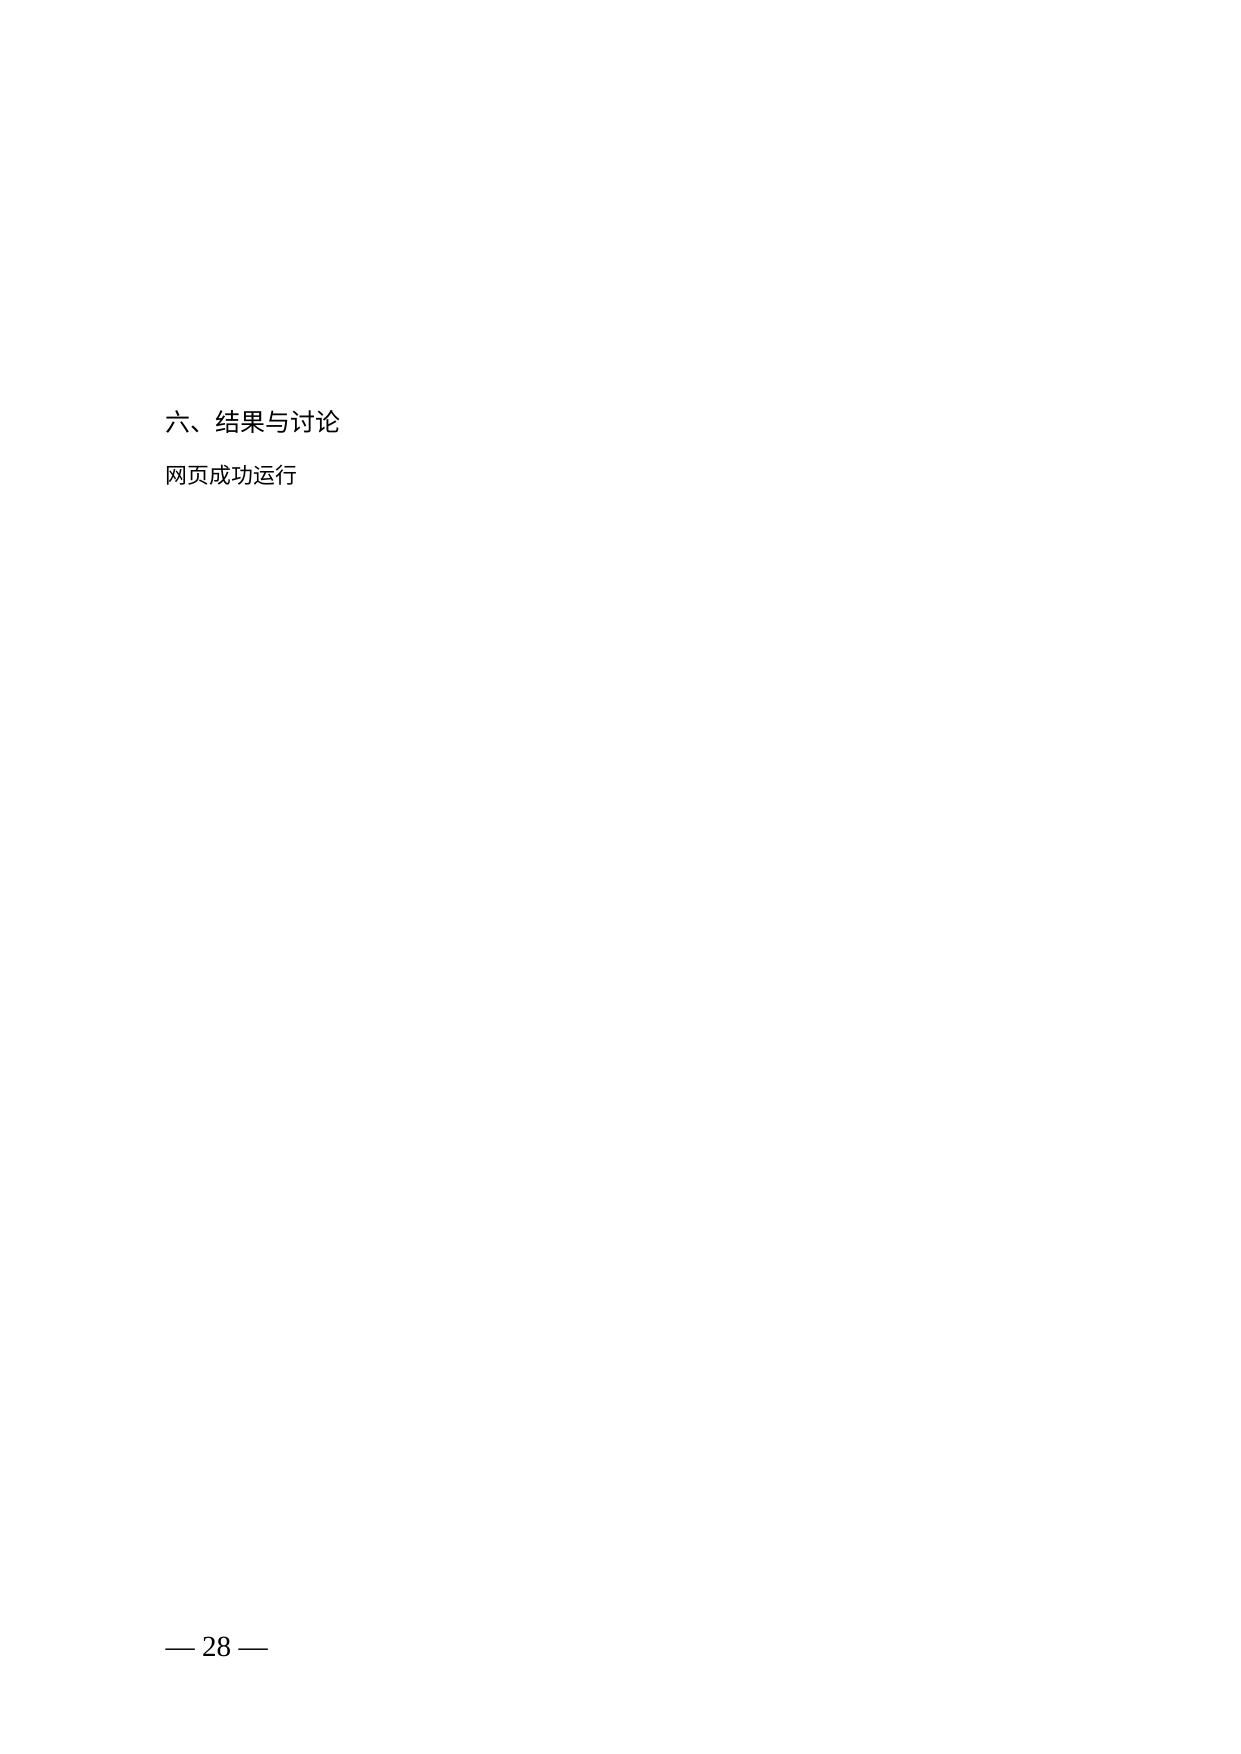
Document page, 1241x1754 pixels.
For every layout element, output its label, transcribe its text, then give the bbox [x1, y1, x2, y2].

text 网页成功运行 [165, 457, 1075, 490]
text 六、结果与讨论 [165, 403, 1075, 439]
